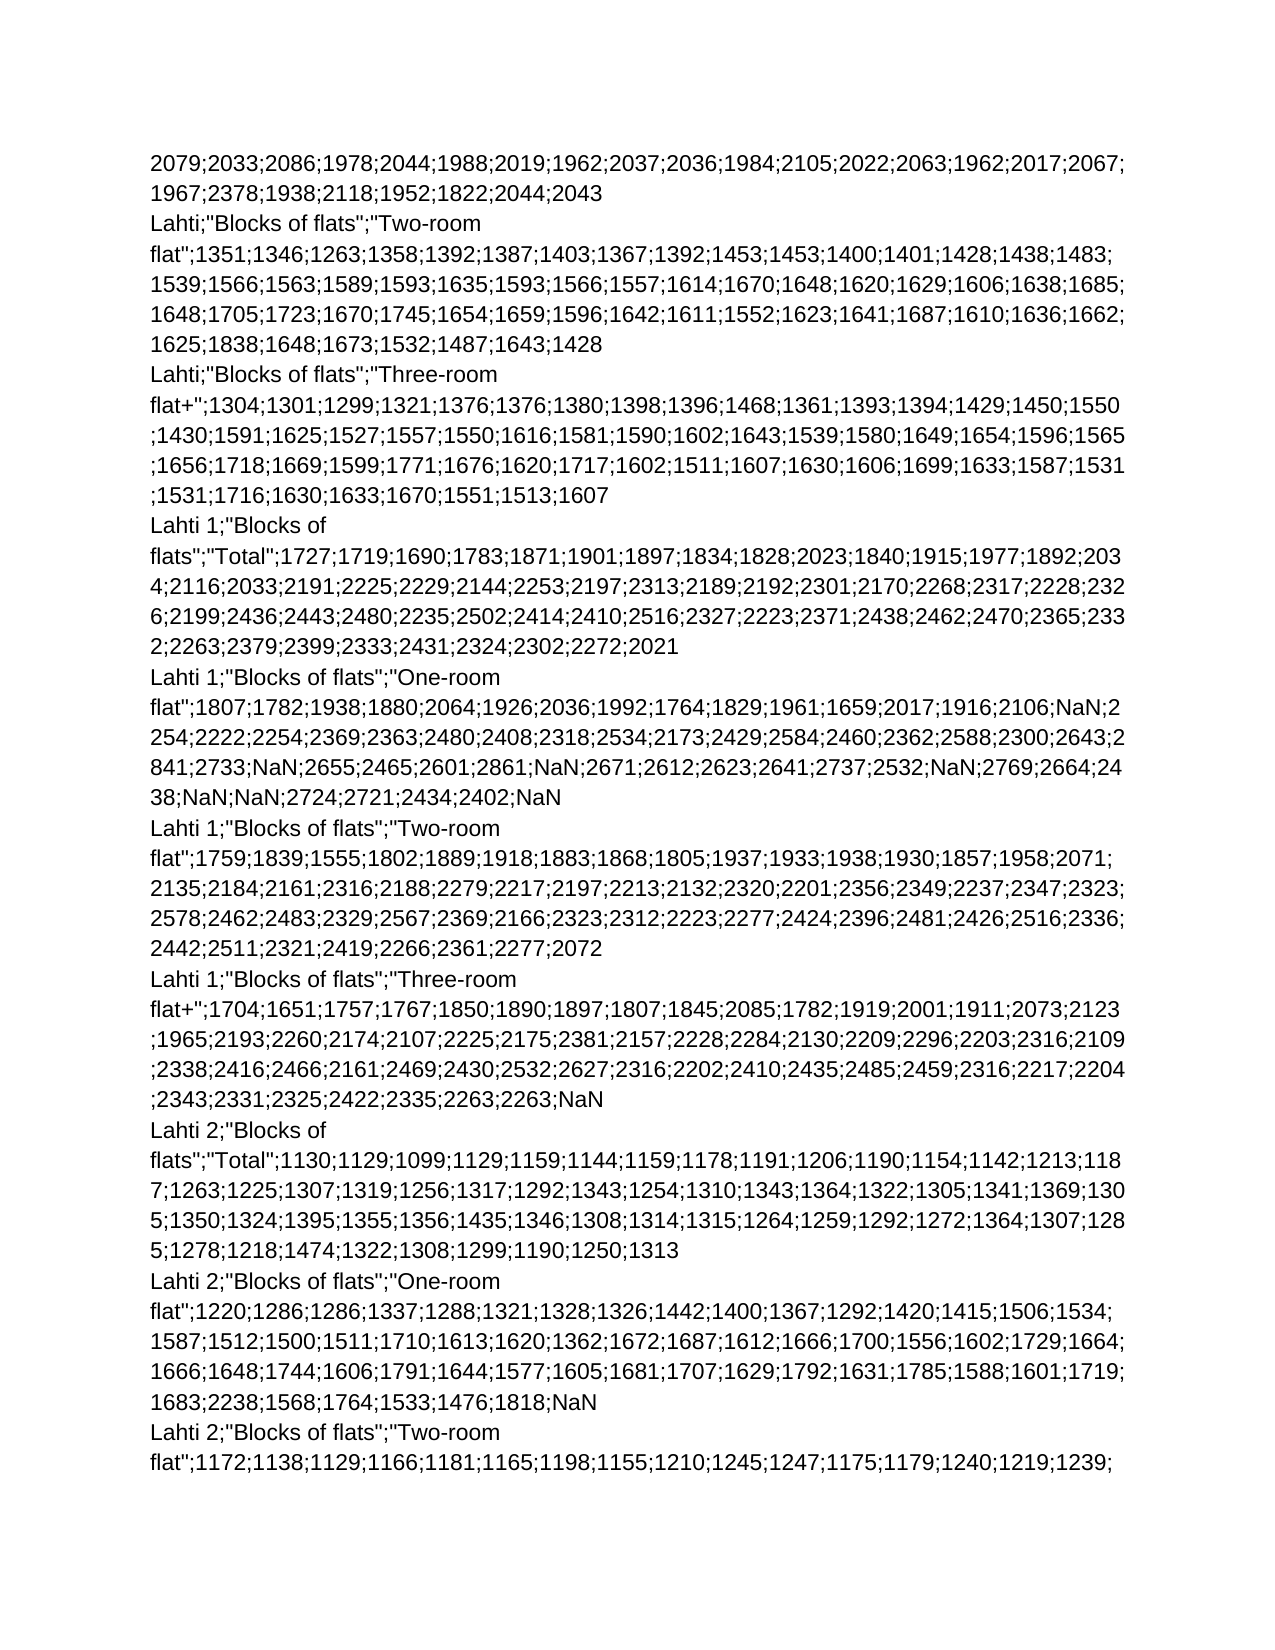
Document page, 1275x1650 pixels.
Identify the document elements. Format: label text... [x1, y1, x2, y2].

text Lahti 1;"Blocks of flats";"Total";1727;1719;1690;1783;1871;1901;1897;1834;1828;2023;1840;1915;1977;1892;2034;2116;2033;2191;2225;2229;2144;2253;2197;2313;2189;2192;2301;2170;2268;2317;2228;2326;2199;2436;2443;2480;2235;2502;2414;2410;2516;2327;2223;2371;2438;2462;2470;2365;2332;2263;2379;2399;2333;2431;2324;2302;2272;2021 [150, 512, 1125, 660]
text Lahti 2;"Blocks of flats";"Total";1130;1129;1099;1129;1159;1144;1159;1178;1191;1206;1190;1154;1142;1213;1187;1263;1225;1307;1319;1256;1317;1292;1343;1254;1310;1343;1364;1322;1305;1341;1369;1305;1350;1324;1395;1355;1356;1435;1346;1308;1314;1315;1264;1259;1292;1272;1364;1307;1285;1278;1218;1474;1322;1308;1299;1190;1250;1313 [150, 1117, 1125, 1264]
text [150, 150, 1125, 207]
text Lahti 1;"Blocks of flats";"Two-room flat";1759;1839;1555;1802;1889;1918;1883;1868;1805;1937;1933;1938;1930;1857;1958;2071;2135;2184;2161;2316;2188;2279;2217;2197;2213;2132;2320;2201;2356;2349;2237;2347;2323;2578;2462;2483;2329;2567;2369;2166;2323;2312;2223;2277;2424;2396;2481;2426;2516;2336;2442;2511;2321;2419;2266;2361;2277;2072 [150, 814, 1125, 962]
text Lahti;"Blocks of flats";"Two-room flat";1351;1346;1263;1358;1392;1387;1403;1367;1392;1453;1453;1400;1401;1428;1438;1483;1539;1566;1563;1589;1593;1635;1593;1566;1557;1614;1670;1648;1620;1629;1606;1638;1685;1648;1705;1723;1670;1745;1654;1659;1596;1642;1611;1552;1623;1641;1687;1610;1636;1662;1625;1838;1648;1673;1532;1487;1643;1428 [150, 210, 1125, 358]
text Lahti 2;"Blocks of flats";"One-room flat";1220;1286;1286;1337;1288;1321;1328;1326;1442;1400;1367;1292;1420;1415;1506;1534;1587;1512;1500;1511;1710;1613;1620;1362;1672;1687;1612;1666;1700;1556;1602;1729;1664;1666;1648;1744;1606;1791;1644;1577;1605;1681;1707;1629;1792;1631;1785;1588;1601;1719;1683;2238;1568;1764;1533;1476;1818;NaN [150, 1268, 1125, 1415]
text Lahti 1;"Blocks of flats";"Three-room flat+";1704;1651;1757;1767;1850;1890;1897;1807;1845;2085;1782;1919;2001;1911;2073;2123;1965;2193;2260;2174;2107;2225;2175;2381;2157;2228;2284;2130;2209;2296;2203;2316;2109;2338;2416;2466;2161;2469;2430;2532;2627;2316;2202;2410;2435;2485;2459;2316;2217;2204;2343;2331;2325;2422;2335;2263;2263;NaN [150, 966, 1125, 1113]
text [150, 1419, 1125, 1475]
text Lahti 1;"Blocks of flats";"One-room flat";1807;1782;1938;1880;2064;1926;2036;1992;1764;1829;1961;1659;2017;1916;2106;NaN;2254;2222;2254;2369;2363;2480;2408;2318;2534;2173;2429;2584;2460;2362;2588;2300;2643;2841;2733;NaN;2655;2465;2601;2861;NaN;2671;2612;2623;2641;2737;2532;NaN;2769;2664;2438;NaN;NaN;2724;2721;2434;2402;NaN [150, 663, 1125, 811]
text Lahti;"Blocks of flats";"Three-room flat+";1304;1301;1299;1321;1376;1376;1380;1398;1396;1468;1361;1393;1394;1429;1450;1550;1430;1591;1625;1527;1557;1550;1616;1581;1590;1602;1643;1539;1580;1649;1654;1596;1565;1656;1718;1669;1599;1771;1676;1620;1717;1602;1511;1607;1630;1606;1699;1633;1587;1531;1531;1716;1630;1633;1670;1551;1513;1607 [150, 361, 1125, 509]
